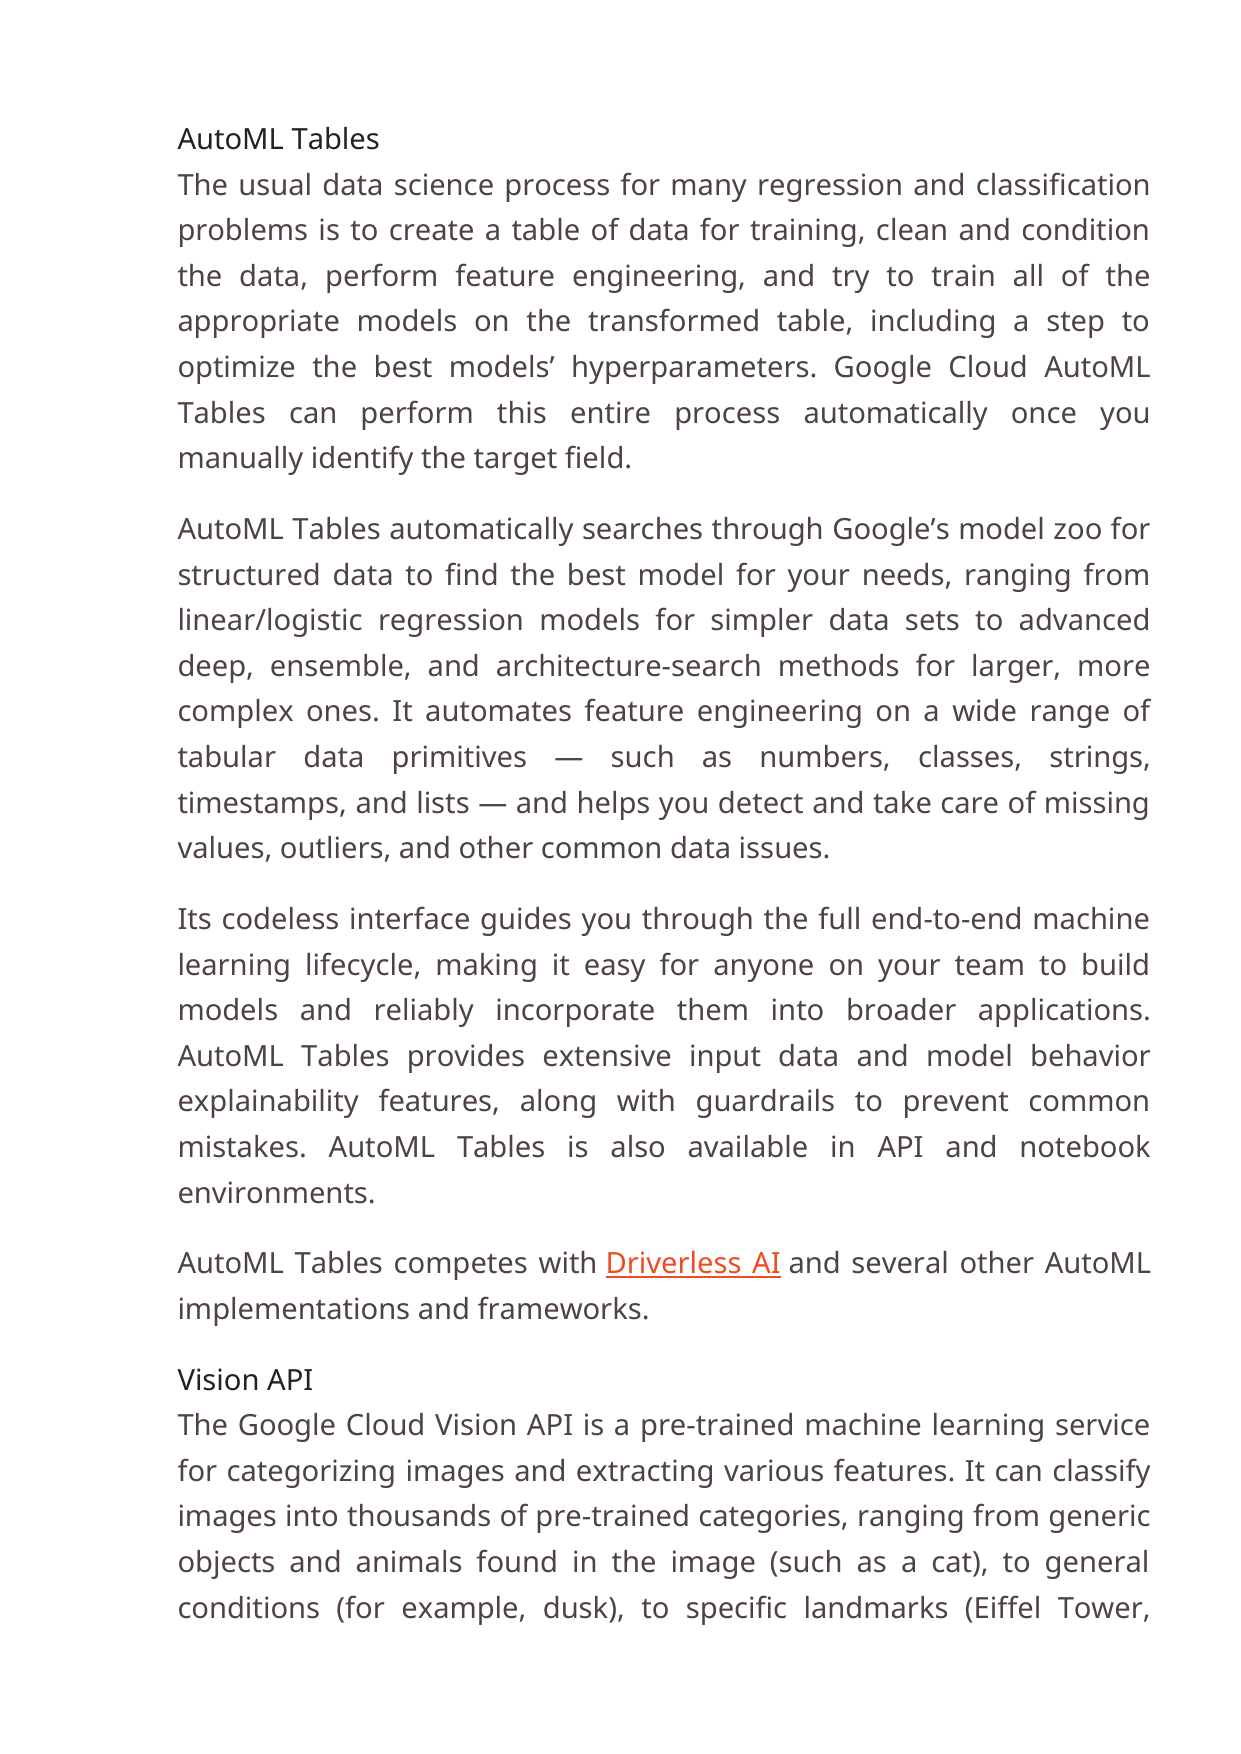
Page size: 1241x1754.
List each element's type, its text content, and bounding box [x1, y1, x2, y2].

text The usual data science process for many regression and classification problems is to create a table of data for training, clean and condition the data, perform feature engineering, and try to train all of the appropriate models on the transformed table, including a step to optimize the best models’ hyperparameters. Google Cloud AutoML Tables can perform this entire process automatically once you manually identify the target field. [177, 164, 1152, 477]
text AutoML Tables competes with Driverless AI and several other AutoML implementations and frameworks. [177, 1242, 1152, 1328]
subtitle AutoML Tables [177, 118, 1152, 158]
text AutoML Tables automatically searches through Google’s model zoo for structured data to find the best model for your needs, ranging from linear/logistic regression models for simpler data sets to advanced deep, ensemble, and architecture-search methods for larger, more complex ones. It automates feature engineering on a wide range of tabular data primitives — such as numbers, classes, strings, timestamps, and lists — and helps you detect and take care of missing values, outliers, and other common data issues. [177, 508, 1152, 867]
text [177, 1404, 1152, 1627]
text Its codeless interface guides you through the full end-to-end machine learning lifecycle, making it easy for anyone on your team to build models and reliably incorporate them into broader applications. AutoML Tables provides extensive input data and model behavior explainability features, along with guardrails to prevent common mistakes. AutoML Tables is also available in API and notebook environments. [177, 898, 1152, 1212]
subtitle Vision API [177, 1359, 1152, 1398]
